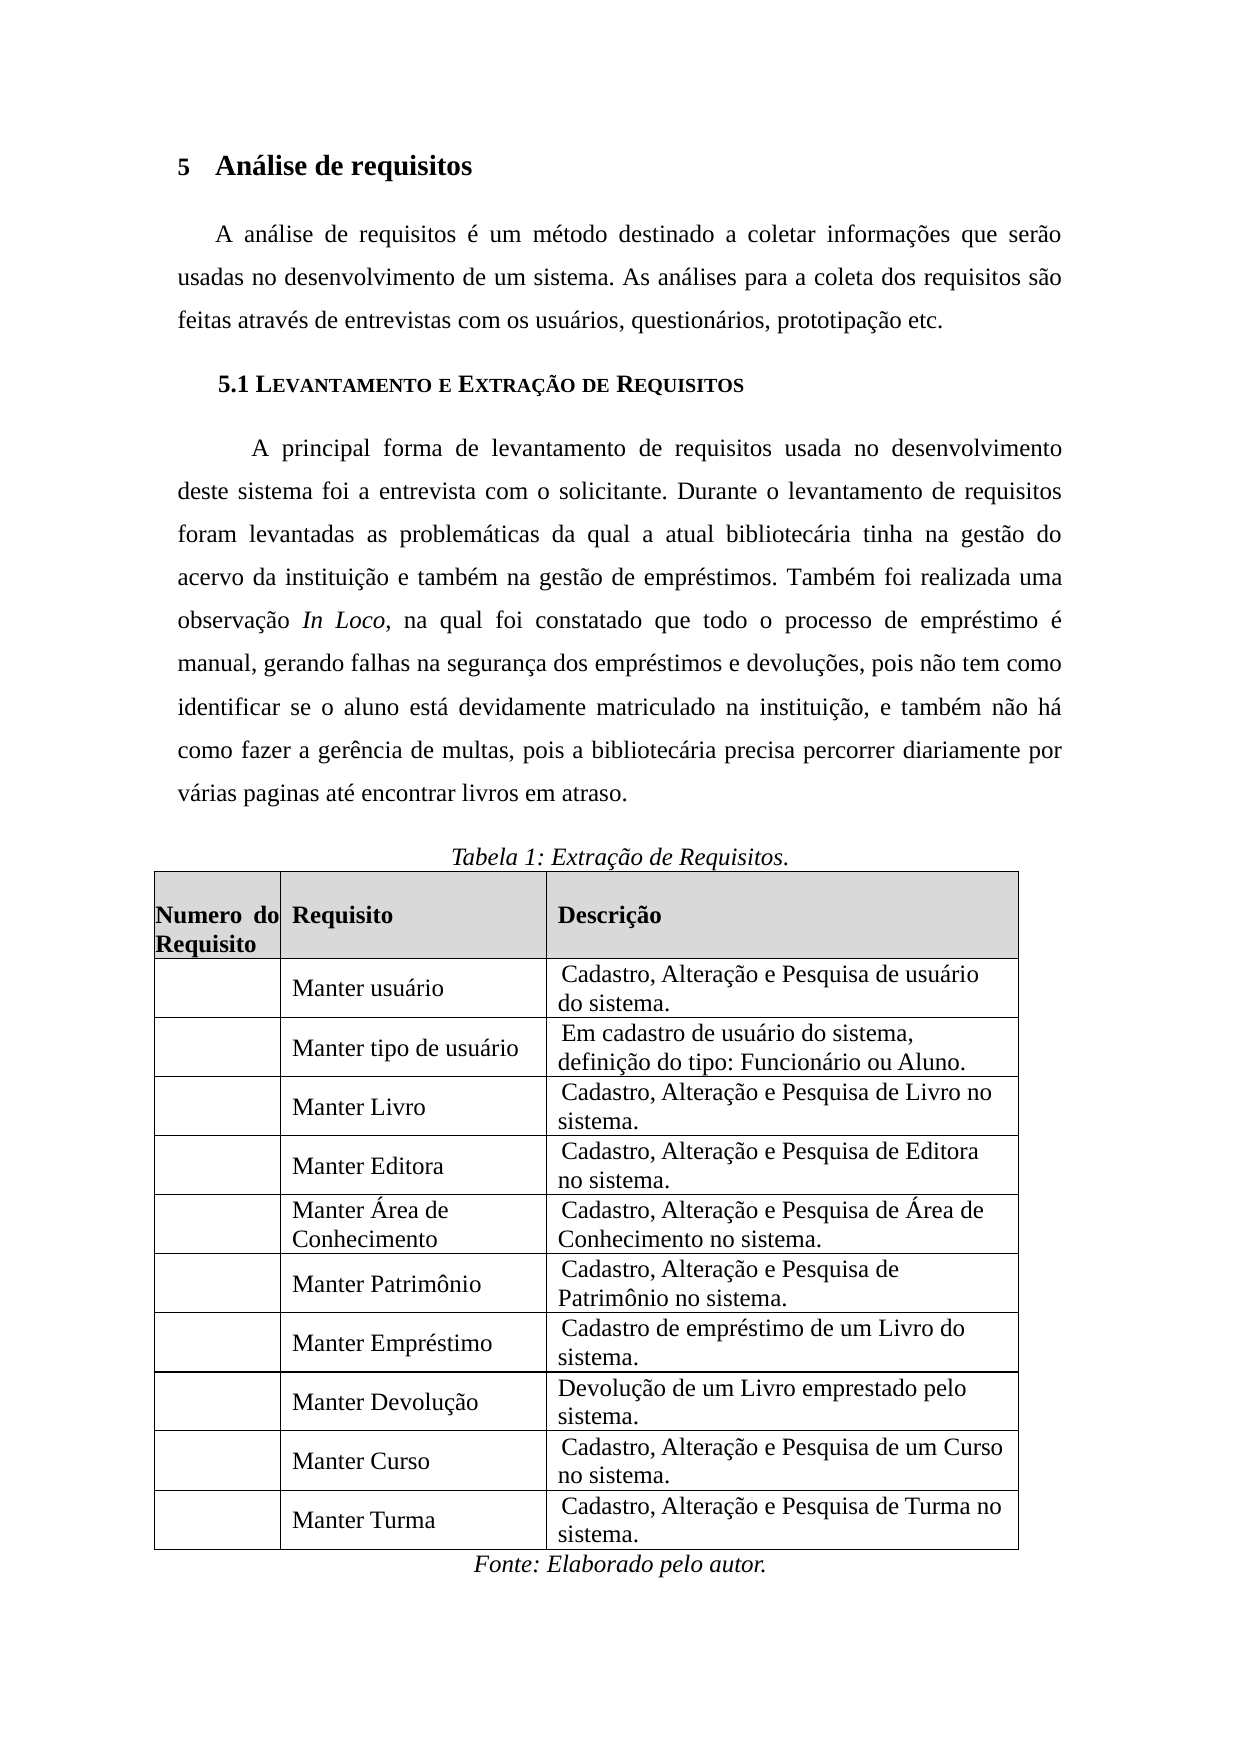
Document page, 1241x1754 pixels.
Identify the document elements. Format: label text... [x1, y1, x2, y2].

table_cell [155, 1254, 280, 1312]
table_cell Cadastro, Alteração e Pesquisa de Editora no sistema. [547, 1136, 1018, 1194]
table_cell Manter usuário [281, 959, 546, 1017]
table_cell Manter Livro [281, 1077, 546, 1135]
table_cell Manter Patrimônio [281, 1254, 546, 1312]
list Levantamento e Extração de Requisitos [218, 369, 1063, 398]
table_header Numero do Requisito [155, 872, 280, 958]
list Análise de requisitos [177, 148, 1063, 181]
table_cell Manter Devolução [281, 1373, 546, 1430]
table_cell [155, 1491, 280, 1548]
table_header Requisito [281, 872, 546, 958]
table_cell [155, 1373, 280, 1430]
text Fonte: Elaborado pelo autor. [177, 1549, 1063, 1578]
table_cell Cadastro, Alteração e Pesquisa de Área de Conhecimento no sistema. [547, 1195, 1018, 1253]
table_header Descrição [547, 872, 1018, 958]
text Tabela 1: Extração de Requisitos. [177, 842, 1063, 871]
table_cell [155, 959, 280, 1017]
table_cell [155, 1018, 280, 1076]
table_cell Cadastro, Alteração e Pesquisa de usuário do sistema. [547, 959, 1018, 1017]
table_cell Em cadastro de usuário do sistema, definição do tipo: Funcionário ou Aluno. [547, 1018, 1018, 1076]
table_cell [155, 1136, 280, 1194]
table_cell [155, 1077, 280, 1135]
table_cell Manter Editora [281, 1136, 546, 1194]
table_cell Manter Curso [281, 1431, 546, 1489]
table_cell Manter Turma [281, 1491, 546, 1548]
table_cell [155, 1313, 280, 1371]
table_cell Cadastro de empréstimo de um Livro do sistema. [547, 1313, 1018, 1371]
table_cell Cadastro, Alteração e Pesquisa de Turma no sistema. [547, 1491, 1018, 1548]
table_cell Manter Área de Conhecimento [281, 1195, 546, 1253]
text A principal forma de levantamento de requisitos usada no desenvolvimento deste sistema foi a entrevista com o solicitante. Durante o levantamento de requisitos foram levantadas as problemáticas da qual a atual bibliotecária tinha na gestão do acervo da instituição e também na gestão de empréstimos. Também foi realizada uma observação In Loco, na qual foi constatado que todo o processo de empréstimo é manual, gerando falhas na segurança dos empréstimos e devoluções, pois não tem como identificar se o aluno está devidamente matriculado na instituição, e também não há como fazer a gerência de multas, pois a bibliotecária precisa percorrer diariamente por várias paginas até encontrar livros em atraso. [177, 433, 1063, 807]
table_cell Cadastro, Alteração e Pesquisa de Patrimônio no sistema. [547, 1254, 1018, 1312]
table_cell Manter tipo de usuário [281, 1018, 546, 1076]
table_cell Devolução de um Livro emprestado pelo sistema. [547, 1373, 1018, 1430]
table_cell [155, 1431, 280, 1489]
table_cell [155, 1195, 280, 1253]
table_cell Cadastro, Alteração e Pesquisa de um Curso no sistema. [547, 1431, 1018, 1489]
text A análise de requisitos é um método destinado a coletar informações que serão usadas no desenvolvimento de um sistema. As análises para a coleta dos requisitos são feitas através de entrevistas com os usuários, questionários, prototipação etc. [177, 219, 1063, 334]
table_cell Cadastro, Alteração e Pesquisa de Livro no sistema. [547, 1077, 1018, 1135]
table_cell Manter Empréstimo [281, 1313, 546, 1371]
